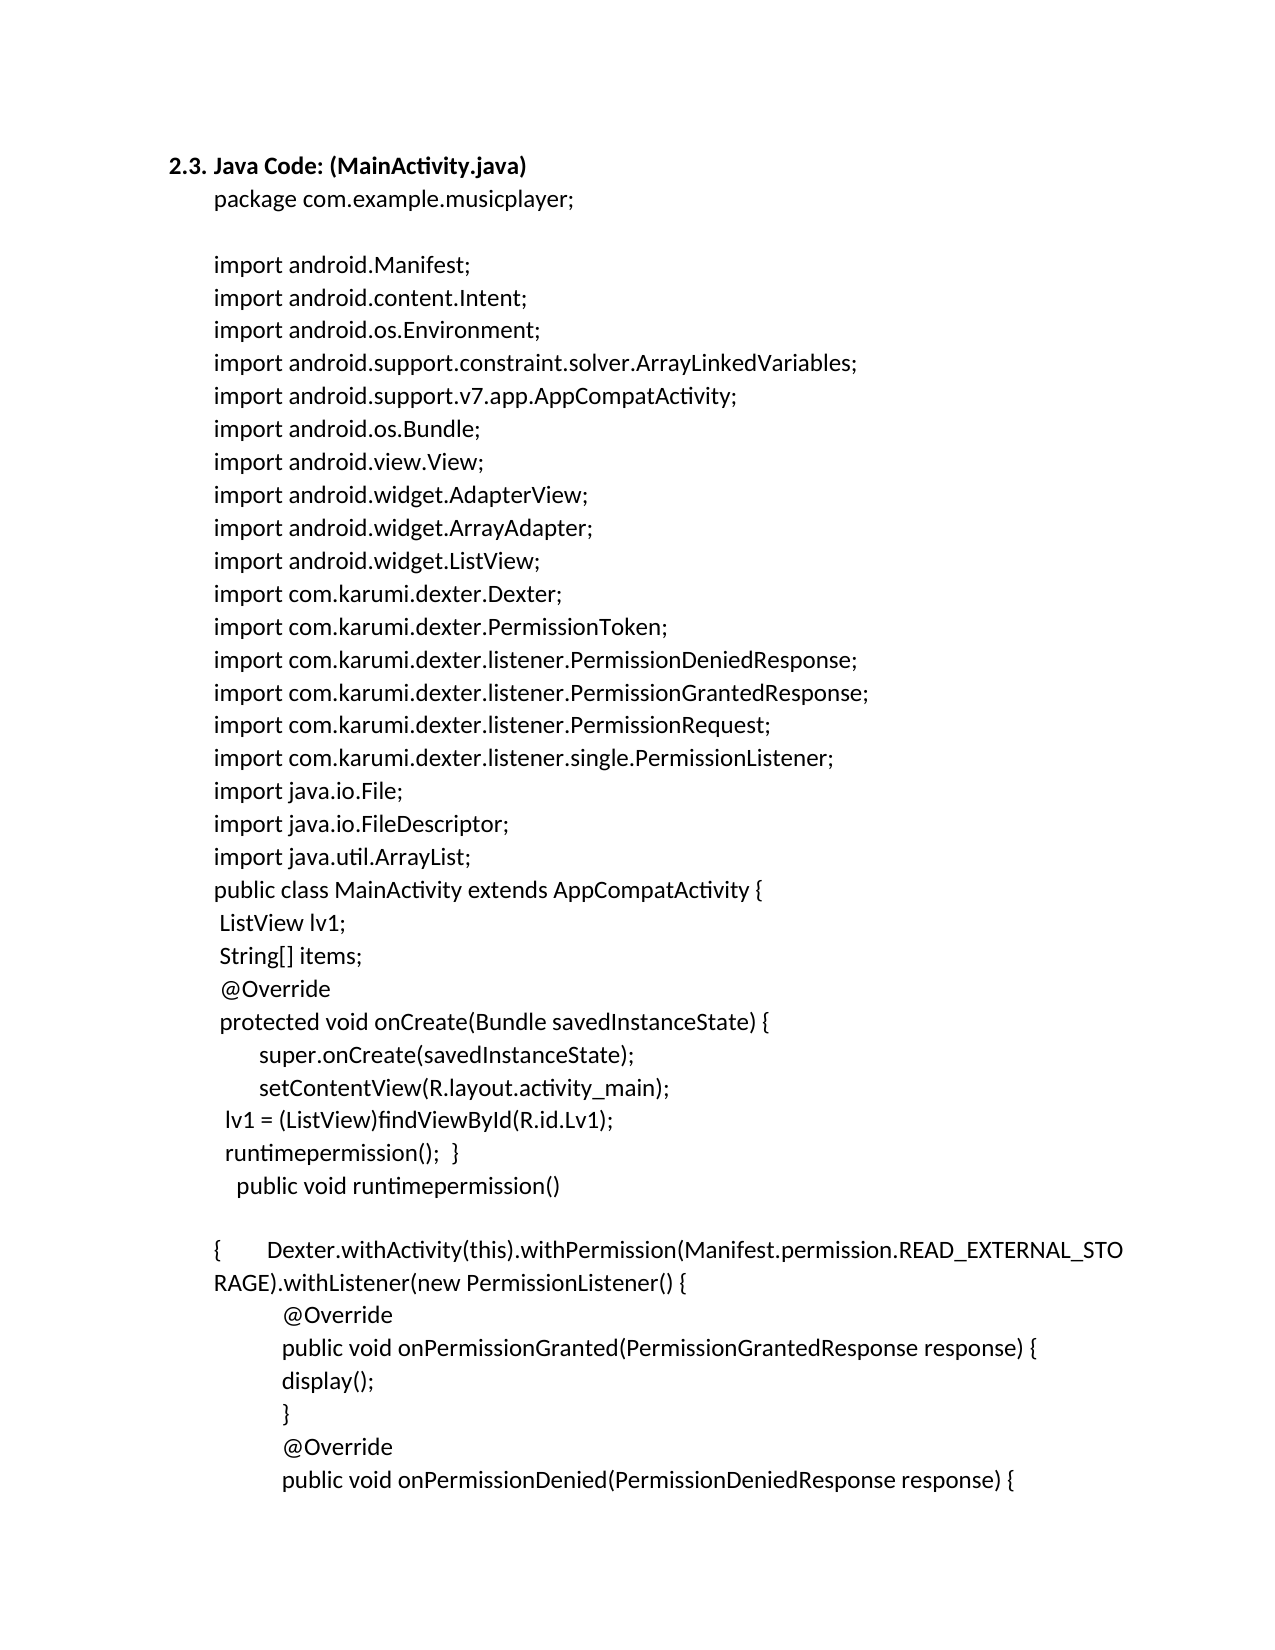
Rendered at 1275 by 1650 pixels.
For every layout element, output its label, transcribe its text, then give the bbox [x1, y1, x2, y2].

list import com.karumi.dexter.listener.PermissionGrantedResponse; [214, 677, 1125, 707]
list import android.content.Intent; [214, 282, 1125, 312]
list ListView lv1; [214, 907, 1125, 938]
list public void onPermissionGranted(PermissionGrantedResponse response) { [214, 1332, 1125, 1363]
list package com.example.musicplayer; [214, 183, 1125, 213]
list @Override [214, 1299, 1125, 1330]
list import android.Manifest; [214, 249, 1125, 279]
list import com.karumi.dexter.Dexter; [214, 578, 1125, 608]
list Java Code: (MainActivity.java) [169, 150, 1125, 181]
list @Override [214, 1431, 1125, 1462]
list import android.os.Bundle; [214, 413, 1125, 444]
list import android.os.Environment; [214, 314, 1125, 345]
list import android.widget.ArrayAdapter; [214, 512, 1125, 543]
list { Dexter.withActivity(this).withPermission(Manifest.permission.READ_EXTERNAL_STORAGE).withListener(new PermissionListener() { [214, 1203, 1125, 1297]
list String[] items; [214, 940, 1125, 971]
list import android.widget.ListView; [214, 545, 1125, 576]
list import java.io.File; [214, 775, 1125, 806]
list import com.karumi.dexter.PermissionToken; [214, 611, 1125, 641]
list lv1 = (ListView)findViewById(R.id.Lv1); [214, 1104, 1125, 1135]
list import java.util.ArrayList; [214, 841, 1125, 872]
list display(); [214, 1365, 1125, 1396]
list import com.karumi.dexter.listener.PermissionDeniedResponse; [214, 644, 1125, 674]
list import com.karumi.dexter.listener.single.PermissionListener; [214, 742, 1125, 773]
list import java.io.FileDescriptor; [214, 808, 1125, 839]
list runtimepermission(); } [214, 1137, 1125, 1168]
list } [214, 1398, 1125, 1429]
list import android.support.constraint.solver.ArrayLinkedVariables; [214, 347, 1125, 378]
list public void onPermissionDenied(PermissionDeniedResponse response) { [214, 1464, 1125, 1495]
list import android.view.View; [214, 446, 1125, 477]
list import android.widget.AdapterView; [214, 479, 1125, 510]
list public void runtimepermission() [214, 1170, 1125, 1201]
list @Override [214, 973, 1125, 1003]
list protected void onCreate(Bundle savedInstanceState) { [214, 1006, 1125, 1036]
list public class MainActivity extends AppCompatActivity { [214, 874, 1125, 905]
list import android.support.v7.app.AppCompatActivity; [214, 380, 1125, 411]
list import com.karumi.dexter.listener.PermissionRequest; [214, 709, 1125, 740]
list super.onCreate(savedInstanceState); [214, 1039, 1125, 1069]
list setContentView(R.layout.activity_main); [214, 1072, 1125, 1102]
